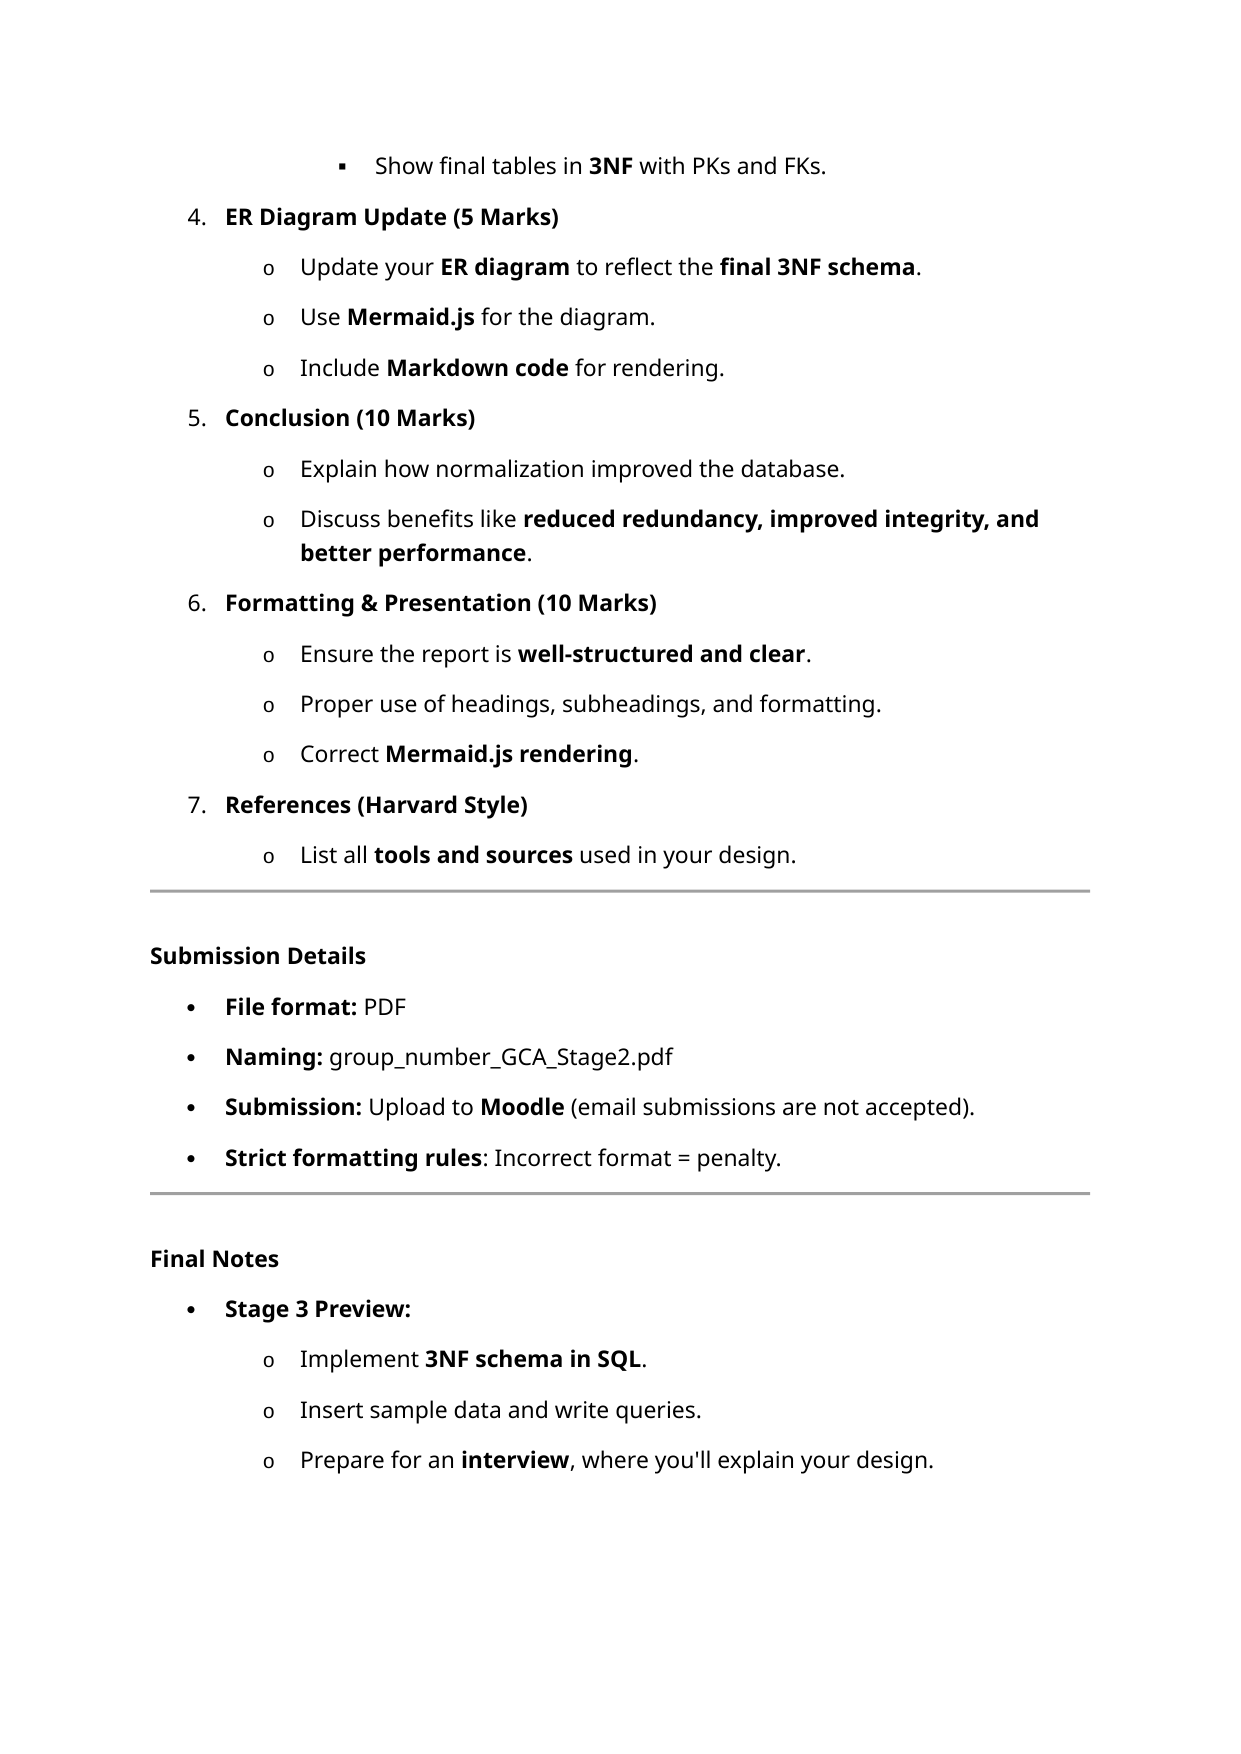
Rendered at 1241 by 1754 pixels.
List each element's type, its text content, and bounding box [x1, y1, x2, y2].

list Explain how normalization improved the database. [262, 452, 1090, 484]
list Correct Mermaid.js rendering. [262, 738, 1090, 769]
list Conclusion (10 Marks) [187, 402, 1090, 433]
list Proper use of headings, subheadings, and formatting. [262, 688, 1090, 719]
list List all tools and sources used in your design. [262, 839, 1090, 870]
list Update your ER diagram to reflect the final 3NF schema. [262, 251, 1090, 282]
list Strict formatting rules: Incorrect format = penalty. [187, 1142, 1090, 1173]
list Naming: group_number_GCA_Stage2.pdf [187, 1041, 1090, 1072]
list Include Markdown code for rendering. [262, 352, 1090, 383]
list ER Diagram Update (5 Marks) [187, 200, 1090, 232]
list Use Mermaid.js for the diagram. [262, 301, 1090, 332]
text Submission Details [150, 940, 1090, 971]
text Final Notes [150, 1242, 1090, 1274]
list References (Harvard Style) [187, 789, 1090, 820]
list Stage 3 Preview: [187, 1293, 1090, 1324]
list Implement 3NF schema in SQL. [262, 1343, 1090, 1374]
list Insert sample data and write queries. [262, 1394, 1090, 1425]
list Formatting & Presentation (10 Marks) [187, 587, 1090, 618]
list File format: PDF [187, 990, 1090, 1022]
list Submission: Upload to Moodle (email submissions are not accepted). [187, 1091, 1090, 1122]
list Ensure the report is well-structured and clear. [262, 637, 1090, 669]
list Discuss benefits like reduced redundancy, improved integrity, and better performance. [262, 503, 1090, 568]
list Show final tables in 3NF with PKs and FKs. [337, 150, 1090, 181]
list Prepare for an interview, where you'll explain your design. [262, 1444, 1090, 1475]
